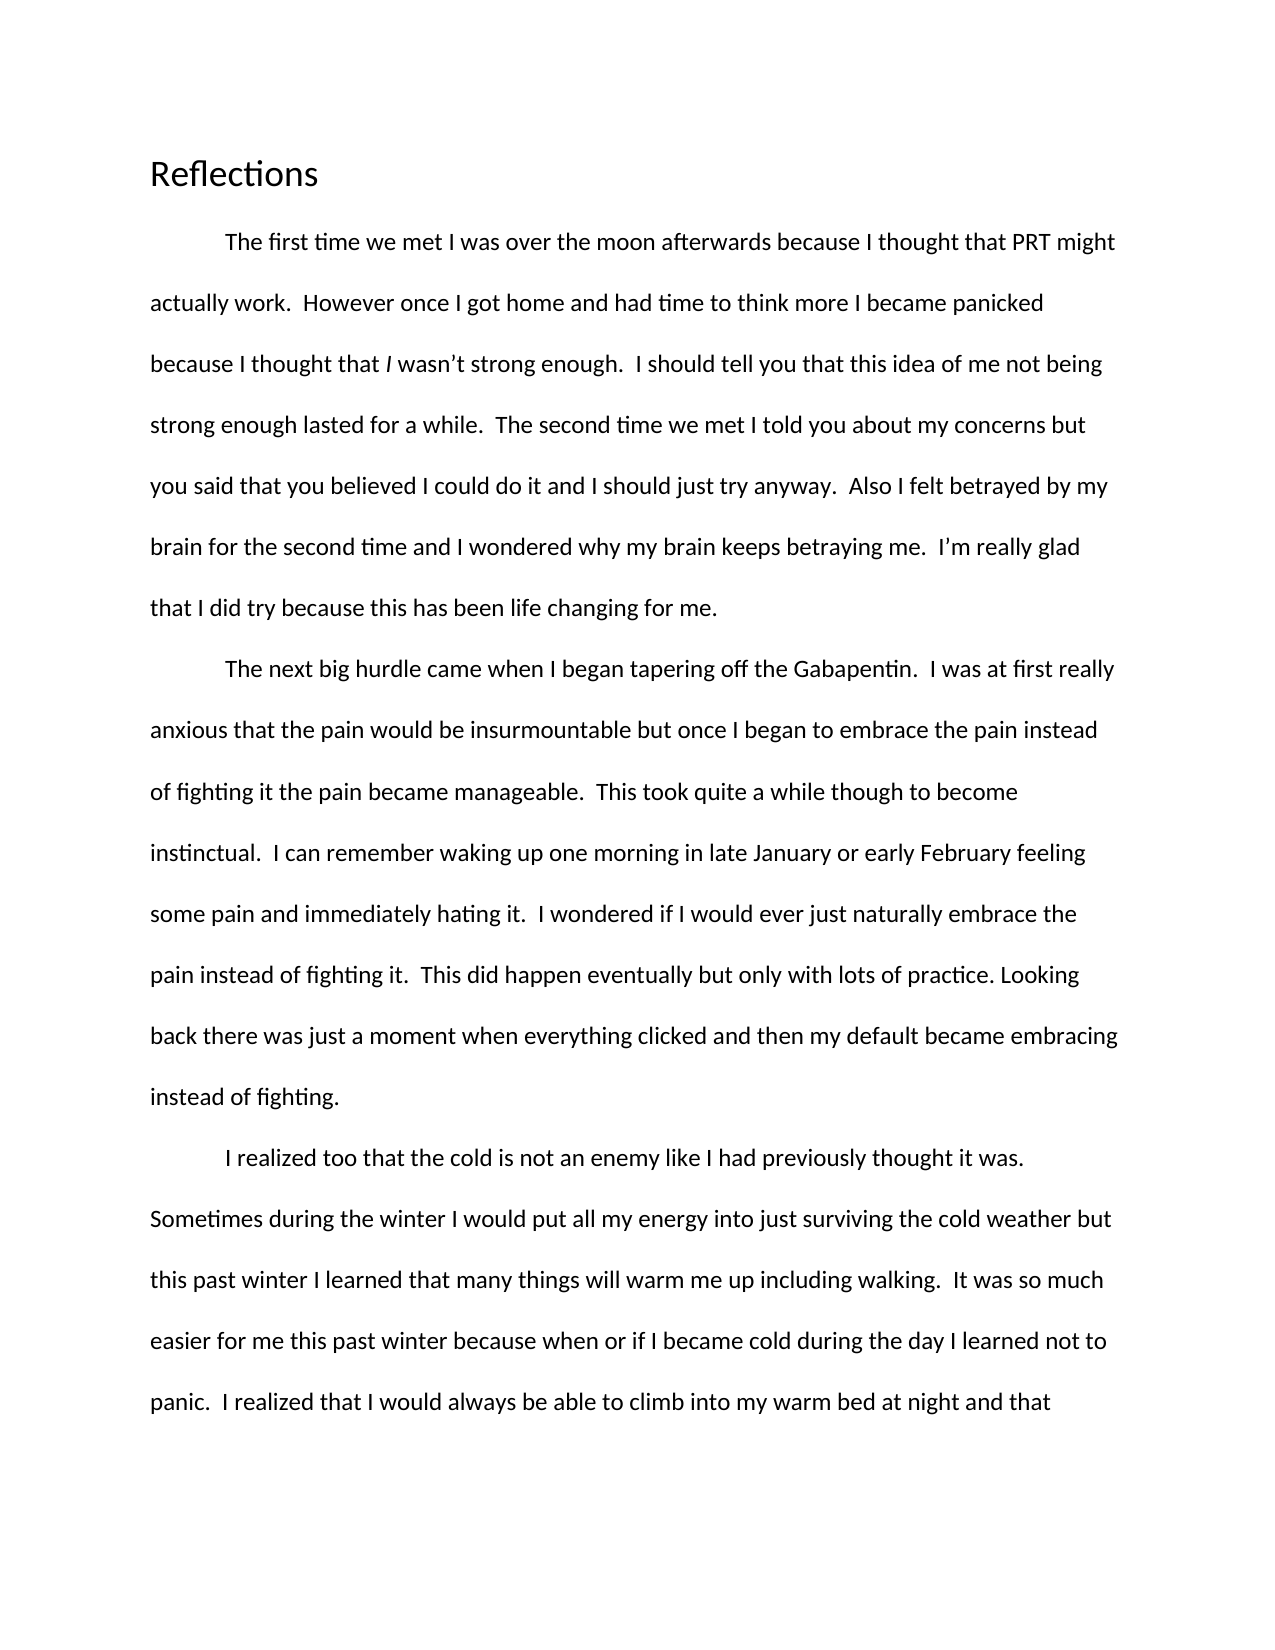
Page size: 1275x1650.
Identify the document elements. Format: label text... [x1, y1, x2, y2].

text The first time we met I was over the moon afterwards because I thought that PRT might actually work. However once I got home and had time to think more I became panicked because I thought that I wasn’t strong enough. I should tell you that this idea of me not being strong enough lasted for a while. The second time we met I told you about my concerns but you said that you believed I could do it and I should just try anyway. Also I felt betrayed by my brain for the second time and I wondered why my brain keeps betraying me. I’m really glad that I did try because this has been life changing for me. [150, 226, 1125, 623]
text Reflections [150, 150, 1125, 196]
text The next big hurdle came when I began tapering off the Gabapentin. I was at first really anxious that the pain would be insurmountable but once I began to embrace the pain instead of fighting it the pain became manageable. This took quite a while though to become instinctual. I can remember waking up one morning in late January or early February feeling some pain and immediately hating it. I wondered if I would ever just naturally embrace the pain instead of fighting it. This did happen eventually but only with lots of practice. Looking back there was just a moment when everything clicked and then my default became embracing instead of fighting. [150, 654, 1125, 1111]
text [150, 1142, 1125, 1417]
